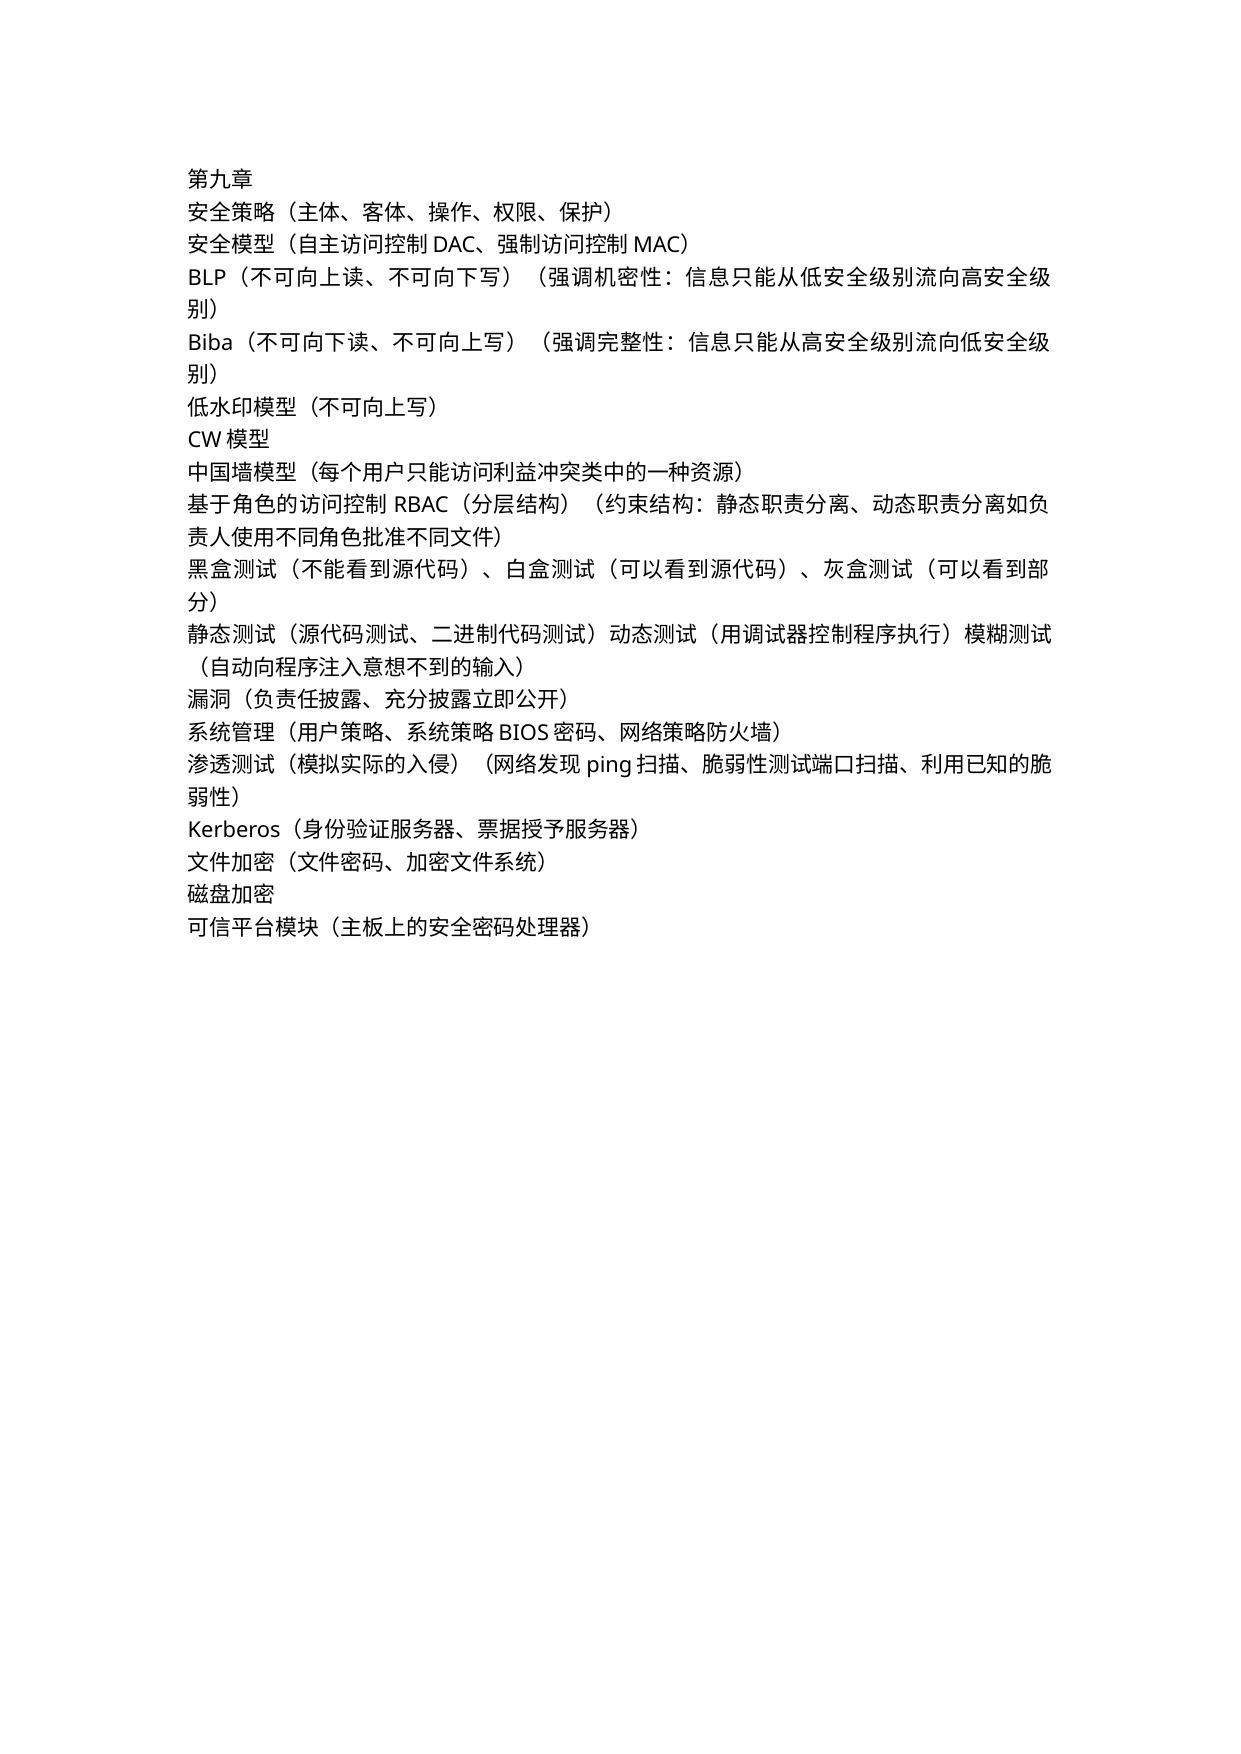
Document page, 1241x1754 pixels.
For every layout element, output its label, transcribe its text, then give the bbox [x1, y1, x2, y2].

text 漏洞（负责任披露、充分披露立即公开） [187, 682, 1053, 714]
text 第九章 [187, 162, 1053, 194]
text 安全模型（自主访问控制DAC、强制访问控制MAC） [187, 227, 1053, 259]
text 文件加密（文件密码、加密文件系统） [187, 844, 1053, 877]
text 渗透测试（模拟实际的入侵）（网络发现ping扫描、脆弱性测试端口扫描、利用已知的脆弱性） [187, 747, 1053, 812]
text CW模型 [187, 422, 1053, 454]
text 静态测试（源代码测试、二进制代码测试）动态测试（用调试器控制程序执行）模糊测试（自动向程序注入意想不到的输入） [187, 617, 1053, 682]
text 黑盒测试（不能看到源代码）、白盒测试（可以看到源代码）、灰盒测试（可以看到部分） [187, 552, 1053, 617]
text 系统管理（用户策略、系统策略BIOS密码、网络策略防火墙） [187, 714, 1053, 747]
text Biba（不可向下读、不可向上写）（强调完整性：信息只能从高安全级别流向低安全级别） [187, 324, 1053, 389]
text 低水印模型（不可向上写） [187, 389, 1053, 422]
text 基于角色的访问控制RBAC（分层结构）（约束结构：静态职责分离、动态职责分离如负责人使用不同角色批准不同文件） [187, 487, 1053, 552]
text 安全策略（主体、客体、操作、权限、保护） [187, 194, 1053, 227]
text 中国墙模型（每个用户只能访问利益冲突类中的一种资源） [187, 454, 1053, 487]
text Kerberos（身份验证服务器、票据授予服务器） [187, 812, 1053, 844]
text BLP（不可向上读、不可向下写）（强调机密性：信息只能从低安全级别流向高安全级别） [187, 259, 1053, 324]
text 可信平台模块（主板上的安全密码处理器） [187, 909, 1053, 942]
text 磁盘加密 [187, 877, 1053, 909]
